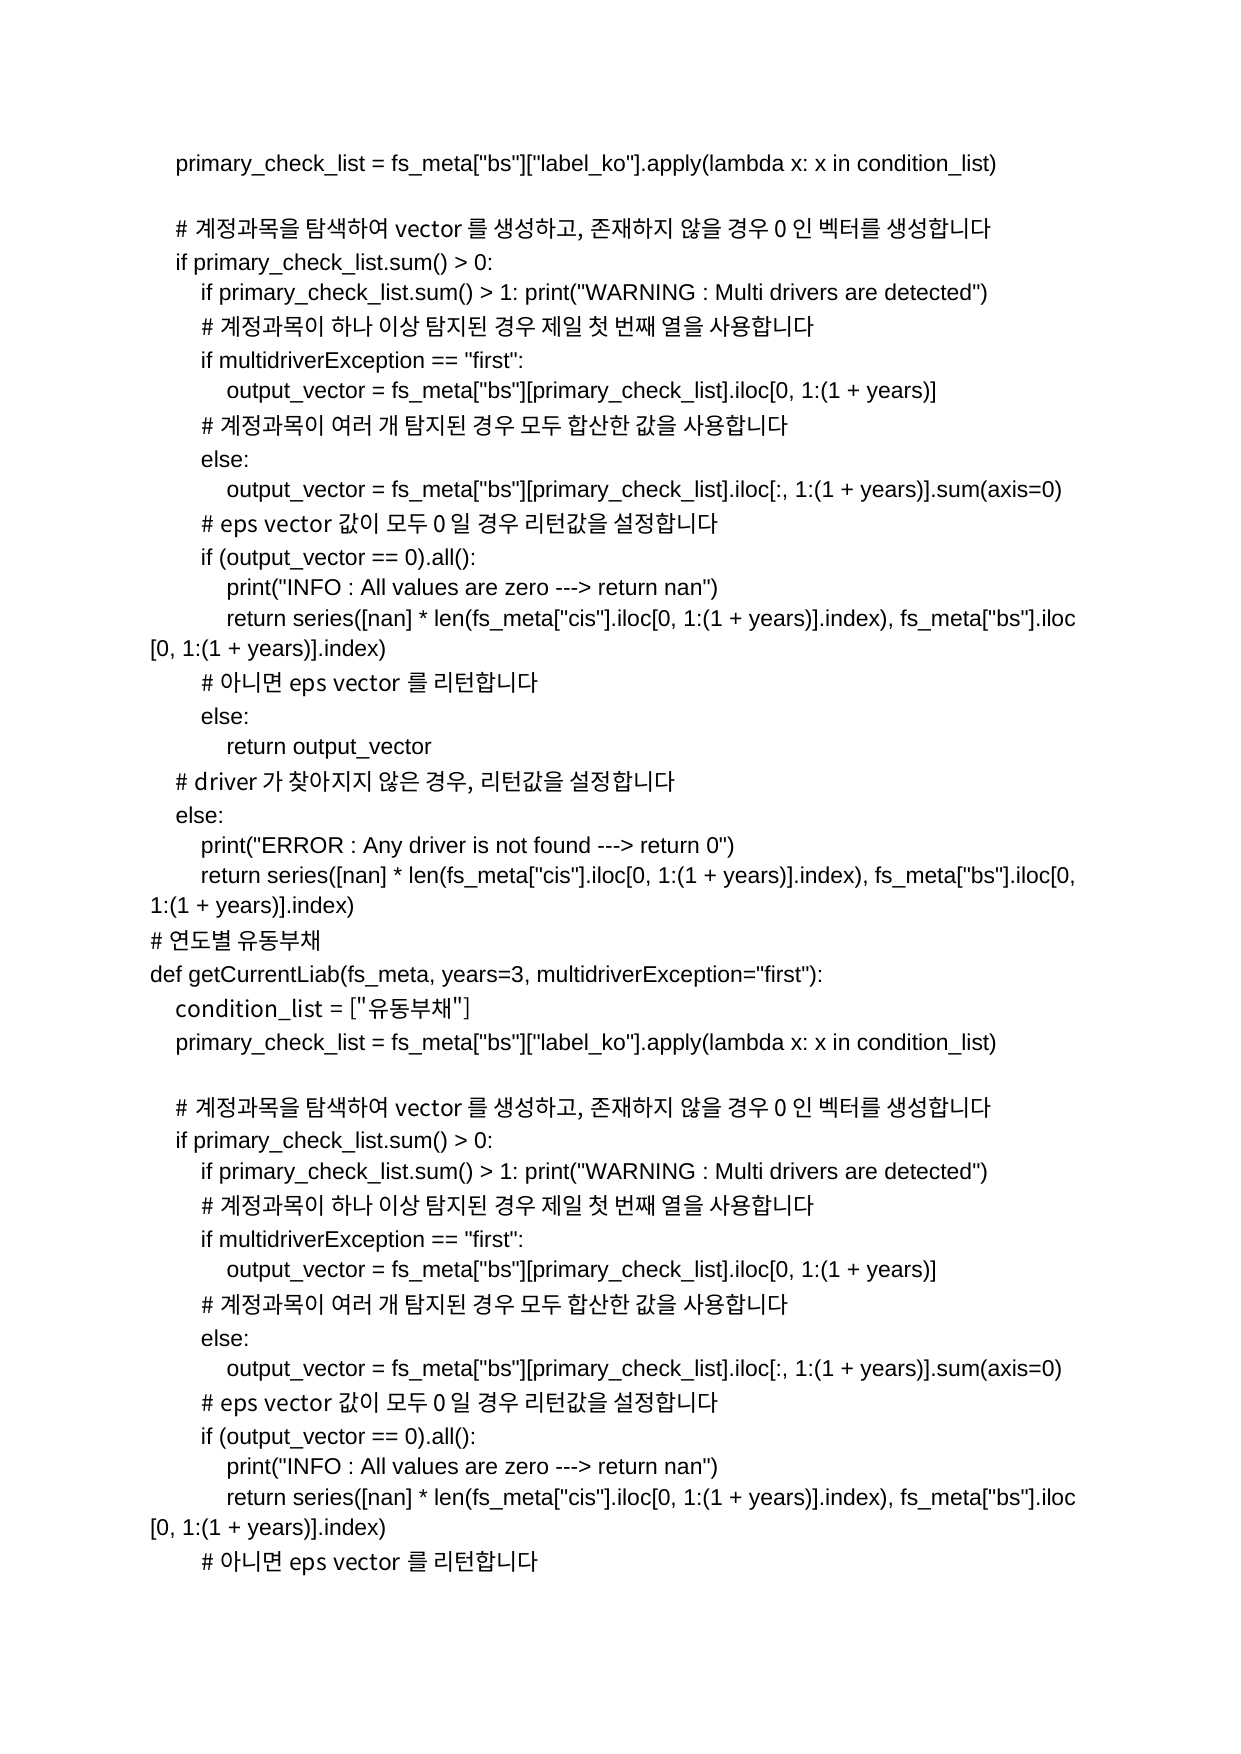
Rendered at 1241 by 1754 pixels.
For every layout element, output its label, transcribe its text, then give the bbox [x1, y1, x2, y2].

text # 아니면 eps vector 를 리턴합니다 [150, 665, 1090, 698]
text else: [150, 446, 1090, 472]
text return output_vector [150, 733, 1090, 760]
text condition_list = ["유동부채"] [150, 991, 1090, 1024]
text output_vector = fs_meta["bs"][primary_check_list].iloc[:, 1:(1 + years)].sum(axis=0) [150, 1355, 1090, 1381]
text # 연도별 유동부채 [150, 922, 1090, 956]
text # 계정과목을 탐색하여 vector를 생성하고, 존재하지 않을 경우 0인 벡터를 생성합니다 [150, 1089, 1090, 1123]
text output_vector = fs_meta["bs"][primary_check_list].iloc[:, 1:(1 + years)].sum(axis=0) [150, 476, 1090, 502]
text if primary_check_list.sum() > 0: [150, 1127, 1090, 1154]
text else: [150, 1324, 1090, 1351]
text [150, 1483, 1090, 1540]
text # driver가 찾아지지 않은 경우, 리턴값을 설정합니다 [150, 763, 1090, 797]
text # 계정과목이 하나 이상 탐지된 경우 제일 첫 번째 열을 사용합니다 [150, 309, 1090, 342]
text if multidriverException == "first": [150, 1226, 1090, 1252]
text # 계정과목이 여러 개 탐지된 경우 모두 합산한 값을 사용합니다 [150, 407, 1090, 441]
text # 계정과목이 하나 이상 탐지된 경우 제일 첫 번째 열을 사용합니다 [150, 1188, 1090, 1221]
text primary_check_list = fs_meta["bs"]["label_ko"].apply(lambda x: x in condition_list) [150, 150, 1090, 176]
text # eps vector 값이 모두 0일 경우 리턴값을 설정합니다 [150, 506, 1090, 539]
text # eps vector 값이 모두 0일 경우 리턴값을 설정합니다 [150, 1385, 1090, 1418]
text print("INFO : All values are zero ---> return nan") [150, 1453, 1090, 1480]
text def getCurrentLiab(fs_meta, years=3, multidriverException="first"): [150, 961, 1090, 987]
text if (output_vector == 0).all(): [150, 544, 1090, 571]
text output_vector = fs_meta["bs"][primary_check_list].iloc[0, 1:(1 + years)] [150, 1256, 1090, 1283]
text print("INFO : All values are zero ---> return nan") [150, 574, 1090, 601]
text return series([nan] * len(fs_meta["cis"].iloc[0, 1:(1 + years)].index), fs_meta["bs"].iloc[0, 1:(1 + years)].index) [150, 862, 1090, 919]
text if primary_check_list.sum() > 1: print("WARNING : Multi drivers are detected") [150, 279, 1090, 305]
text print("ERROR : Any driver is not found ---> return 0") [150, 832, 1090, 858]
text # 계정과목을 탐색하여 vector를 생성하고, 존재하지 않을 경우 0인 벡터를 생성합니다 [150, 210, 1090, 244]
text primary_check_list = fs_meta["bs"]["label_ko"].apply(lambda x: x in condition_list) [150, 1029, 1090, 1055]
text return series([nan] * len(fs_meta["cis"].iloc[0, 1:(1 + years)].index), fs_meta["bs"].iloc[0, 1:(1 + years)].index) [150, 604, 1090, 661]
text if primary_check_list.sum() > 0: [150, 248, 1090, 275]
text else: [150, 802, 1090, 828]
text if (output_vector == 0).all(): [150, 1423, 1090, 1449]
text output_vector = fs_meta["bs"][primary_check_list].iloc[0, 1:(1 + years)] [150, 377, 1090, 404]
text else: [150, 703, 1090, 729]
text # 계정과목이 여러 개 탐지된 경우 모두 합산한 값을 사용합니다 [150, 1286, 1090, 1320]
text if multidriverException == "first": [150, 347, 1090, 373]
text if primary_check_list.sum() > 1: print("WARNING : Multi drivers are detected") [150, 1158, 1090, 1184]
text # 아니면 eps vector 를 리턴합니다 [150, 1544, 1090, 1577]
